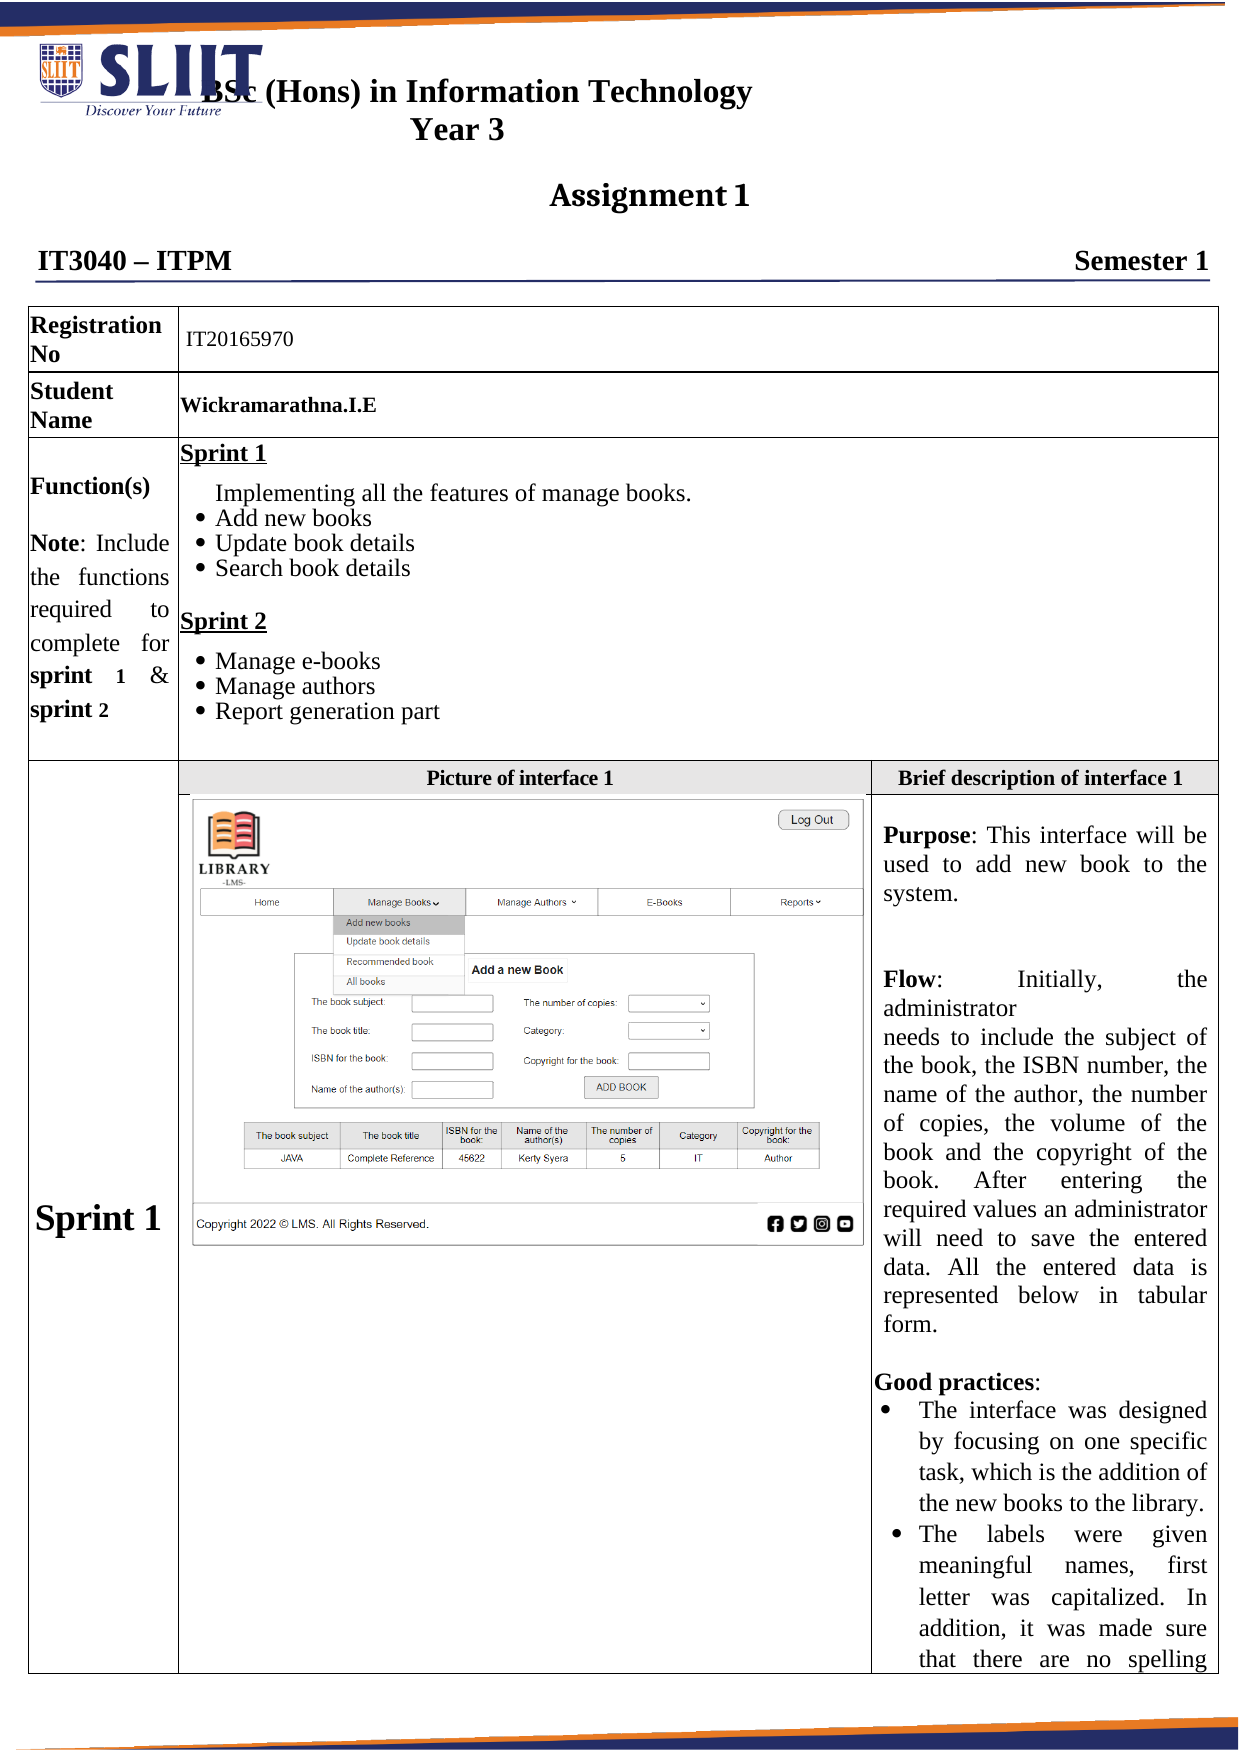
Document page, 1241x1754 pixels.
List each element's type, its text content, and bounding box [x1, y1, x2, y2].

table_cell Wickramarathna.I.E [179, 373, 1218, 437]
table_cell Student Name [29, 373, 178, 437]
table_cell IT20165970 [179, 307, 1218, 371]
table_cell Sprint 1 Implementing all the features of manage books. Add new books Update book details Search book details Sprint 2 Manage e-books Manage authors Report generation part [179, 438, 1218, 760]
table_cell Sprint 1 [29, 761, 178, 1672]
table_cell Function(s) Note: Include the functions required to complete for sprint 1 & sprint 2 [29, 438, 178, 760]
picture [0, 2, 1224, 120]
table_cell Brief description of interface 1 [872, 761, 1218, 794]
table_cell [872, 795, 1218, 1672]
table_cell [179, 795, 871, 1672]
table_cell Picture of interface 1 [179, 761, 871, 794]
picture [190, 794, 866, 1248]
table_cell Registration No [29, 307, 178, 371]
